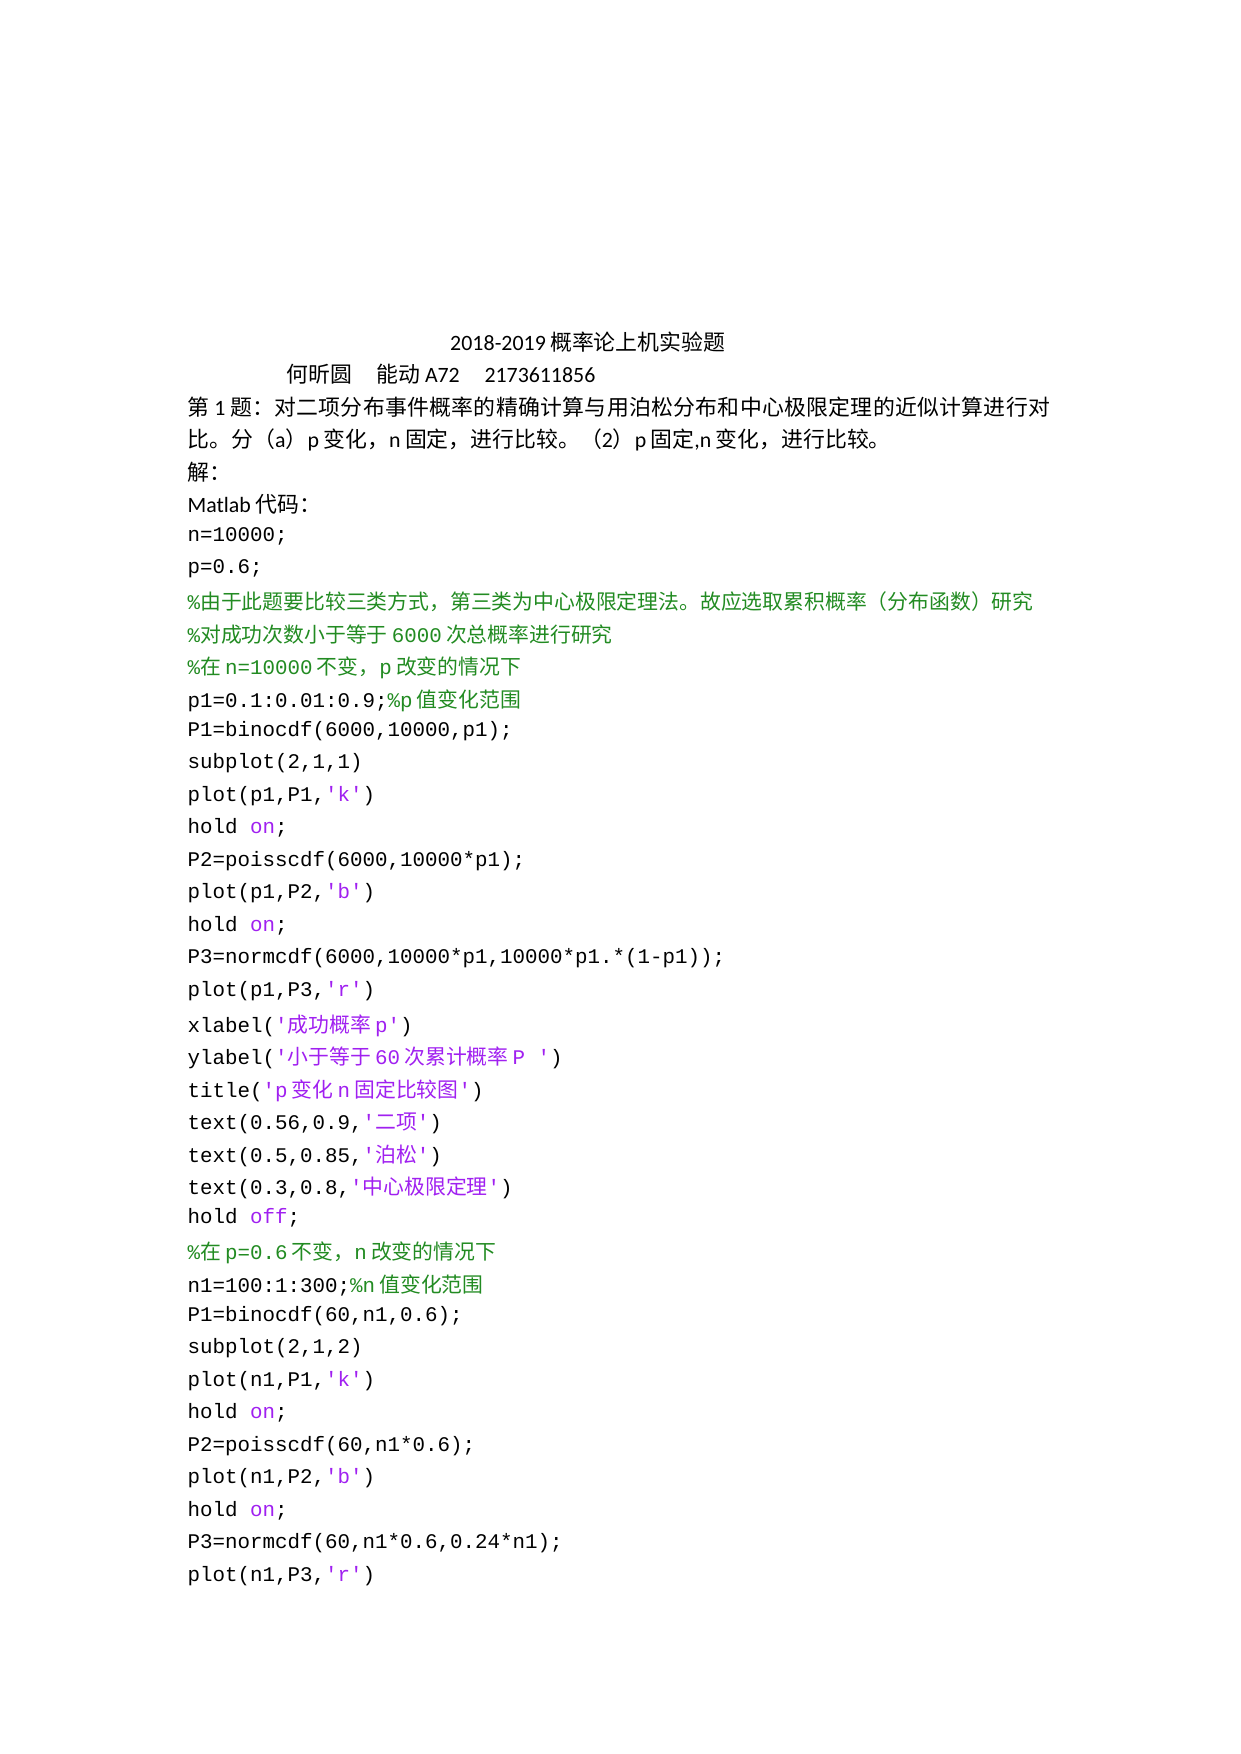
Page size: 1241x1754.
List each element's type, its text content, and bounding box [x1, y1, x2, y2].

text 何昕圆 能动A72 2173611856 [187, 357, 1053, 389]
text P2=poisscdf(60,n1*0.6); [187, 1429, 1053, 1462]
text P1=binocdf(60,n1,0.6); [187, 1299, 1053, 1332]
text P3=normcdf(6000,10000*p1,10000*p1.*(1-p1)); [187, 942, 1053, 974]
text xlabel('成功概率p') [187, 1007, 1053, 1039]
text hold on; [187, 812, 1053, 844]
text text(0.3,0.8,'中心极限定理') [187, 1169, 1053, 1202]
text plot(n1,P3,'r') [187, 1559, 1053, 1592]
text title('p变化n固定比较图') [187, 1072, 1053, 1104]
text p1=0.1:0.01:0.9;%p值变化范围 [187, 682, 1053, 714]
text ylabel('小于等于60次累计概率P ') [187, 1039, 1053, 1072]
text n1=100:1:300;%n值变化范围 [187, 1267, 1053, 1299]
text Matlab代码： [187, 487, 1053, 519]
text n=10000; [187, 519, 1053, 552]
text %由于此题要比较三类方式，第三类为中心极限定理法。故应选取累积概率（分布函数）研究 [187, 584, 1053, 617]
text 第1题：对二项分布事件概率的精确计算与用泊松分布和中心极限定理的近似计算进行对比。分（a）p变化，n固定，进行比较。（2）p固定,n变化，进行比较。 [187, 389, 1053, 454]
text text(0.5,0.85,'泊松') [187, 1137, 1053, 1169]
text hold on; [187, 909, 1053, 942]
text 2018-2019概率论上机实验题 [450, 324, 1053, 357]
text hold on; [187, 1397, 1053, 1429]
text plot(p1,P2,'b') [187, 877, 1053, 909]
text %在n=10000不变，p改变的情况下 [187, 649, 1053, 682]
text plot(p1,P3,'r') [187, 974, 1053, 1007]
text subplot(2,1,2) [187, 1332, 1053, 1364]
text subplot(2,1,1) [187, 747, 1053, 779]
text hold on; [187, 1494, 1053, 1527]
text plot(n1,P1,'k') [187, 1364, 1053, 1397]
text %在p=0.6不变，n改变的情况下 [187, 1234, 1053, 1267]
text hold off; [187, 1202, 1053, 1234]
text p=0.6; [187, 552, 1053, 584]
text P1=binocdf(6000,10000,p1); [187, 714, 1053, 747]
text P3=normcdf(60,n1*0.6,0.24*n1); [187, 1527, 1053, 1559]
text text(0.56,0.9,'二项') [187, 1104, 1053, 1137]
text plot(p1,P1,'k') [187, 779, 1053, 812]
text plot(n1,P2,'b') [187, 1462, 1053, 1494]
text P2=poisscdf(6000,10000*p1); [187, 844, 1053, 877]
text %对成功次数小于等于6000次总概率进行研究 [187, 617, 1053, 649]
text 解： [187, 454, 1053, 487]
